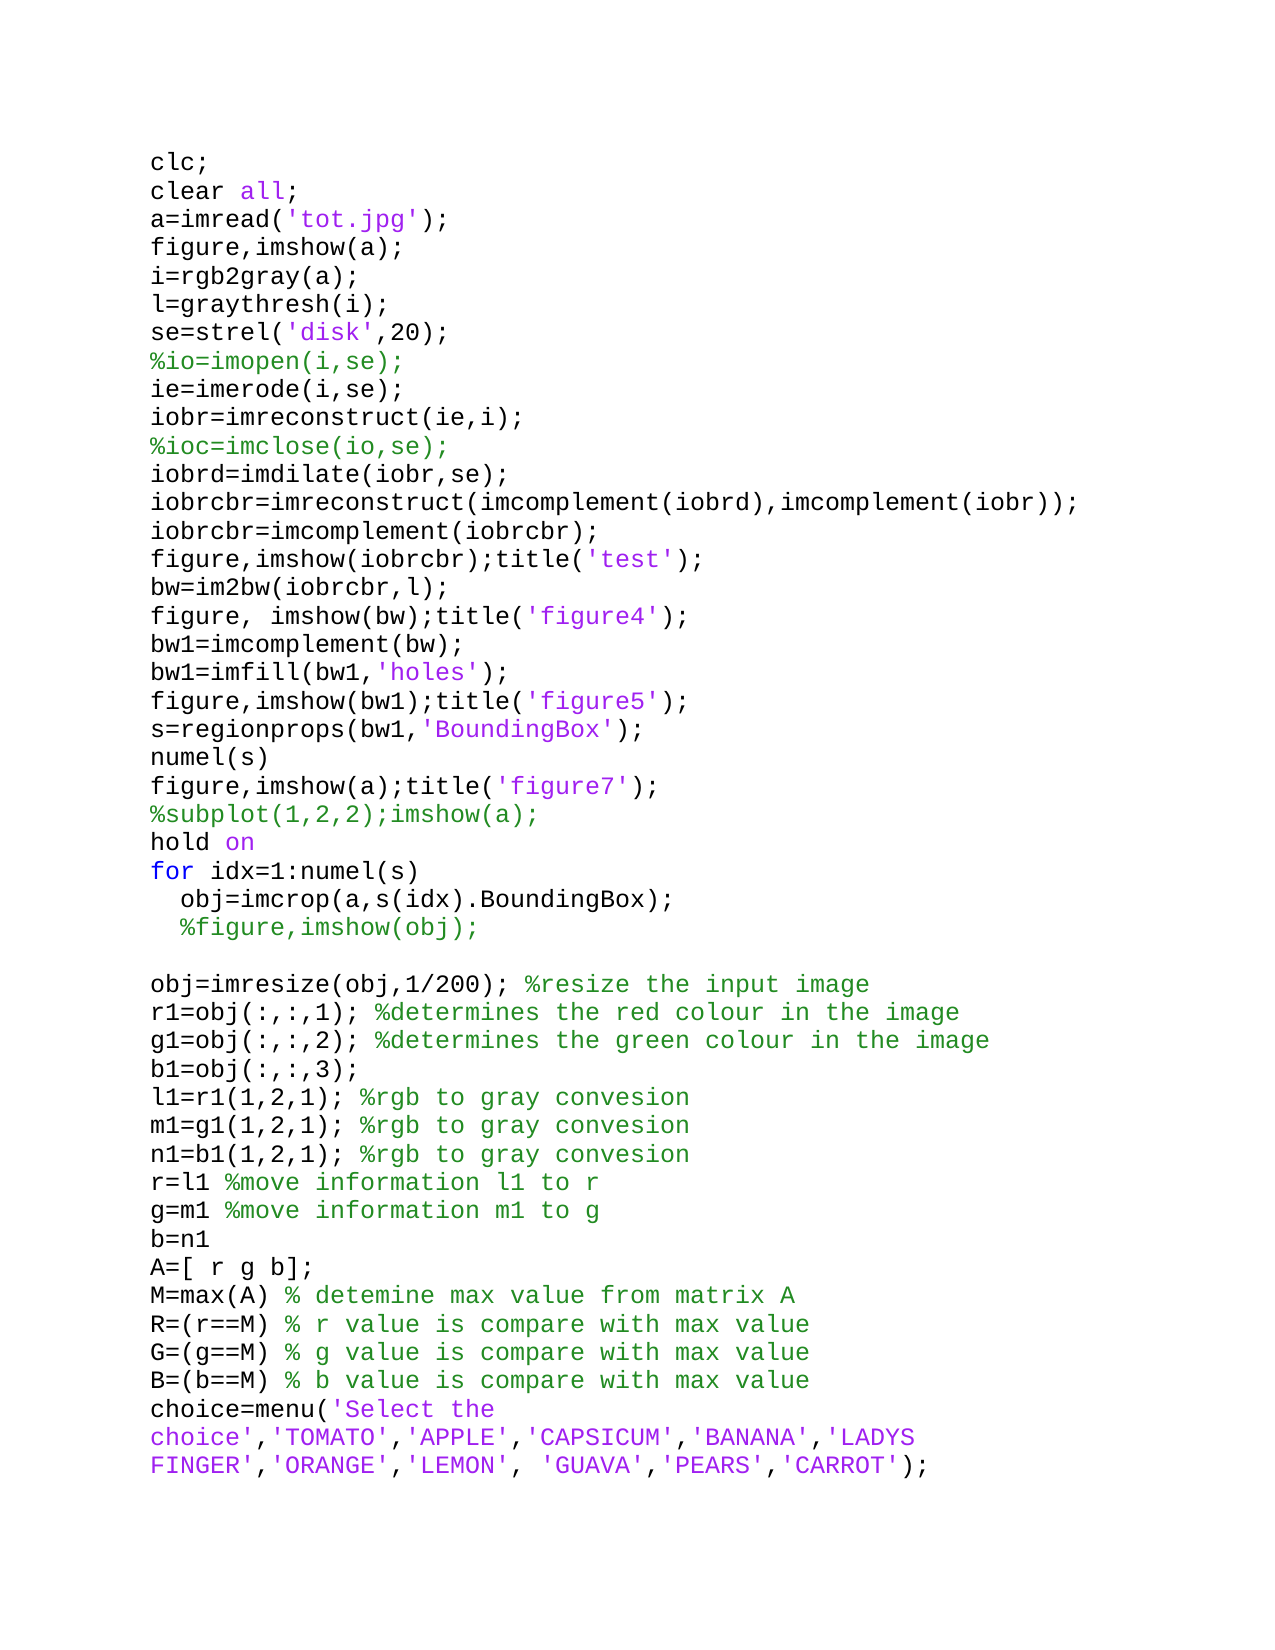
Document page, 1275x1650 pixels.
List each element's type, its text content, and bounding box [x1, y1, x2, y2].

text a=imread('tot.jpg'); [150, 207, 1125, 235]
text B=(b==M) % b value is compare with max value [150, 1368, 1125, 1396]
text figure,imshow(a);title('figure7'); [150, 773, 1125, 802]
text se=strel('disk',20); [150, 320, 1125, 348]
text figure, imshow(bw);title('figure4'); [150, 603, 1125, 632]
text r1=obj(:,:,1); %determines the red colour in the image [150, 1000, 1125, 1028]
text r=l1 %move information l1 to r [150, 1170, 1125, 1198]
text m1=g1(1,2,1); %rgb to gray convesion [150, 1113, 1125, 1141]
text iobrd=imdilate(iobr,se); [150, 462, 1125, 490]
text l1=r1(1,2,1); %rgb to gray convesion [150, 1085, 1125, 1113]
text %io=imopen(i,se); [150, 348, 1125, 377]
text choice=menu('Select the choice','TOMATO','APPLE','CAPSICUM','BANANA','LADYS FINGER','ORANGE','LEMON', 'GUAVA','PEARS','CARROT'); [150, 1396, 1125, 1481]
text bw1=imfill(bw1,'holes'); [150, 660, 1125, 688]
text ie=imerode(i,se); [150, 377, 1125, 405]
text b1=obj(:,:,3); [150, 1056, 1125, 1085]
text bw1=imcomplement(bw); [150, 632, 1125, 660]
text l=graythresh(i); [150, 292, 1125, 320]
text b=n1 [150, 1226, 1125, 1255]
text i=rgb2gray(a); [150, 263, 1125, 292]
text G=(g==M) % g value is compare with max value [150, 1340, 1125, 1368]
text iobrcbr=imcomplement(iobrcbr); [150, 518, 1125, 547]
text %figure,imshow(obj); [150, 915, 1125, 943]
text s=regionprops(bw1,'BoundingBox'); [150, 717, 1125, 745]
text g1=obj(:,:,2); %determines the green colour in the image [150, 1028, 1125, 1056]
text iobr=imreconstruct(ie,i); [150, 405, 1125, 433]
text R=(r==M) % r value is compare with max value [150, 1311, 1125, 1340]
text obj=imcrop(a,s(idx).BoundingBox); [150, 887, 1125, 915]
text bw=im2bw(iobrcbr,l); [150, 575, 1125, 603]
text %subplot(1,2,2);imshow(a); [150, 802, 1125, 830]
text A=[ r g b]; [150, 1255, 1125, 1283]
text figure,imshow(iobrcbr);title('test'); [150, 547, 1125, 575]
text clc; [150, 150, 1125, 178]
text %ioc=imclose(io,se); [150, 433, 1125, 462]
text iobrcbr=imreconstruct(imcomplement(iobrd),imcomplement(iobr)); [150, 490, 1125, 518]
text figure,imshow(a); [150, 235, 1125, 263]
text obj=imresize(obj,1/200); %resize the input image [150, 971, 1125, 1000]
text n1=b1(1,2,1); %rgb to gray convesion [150, 1141, 1125, 1170]
text for idx=1:numel(s) [150, 858, 1125, 887]
text clear all; [150, 178, 1125, 207]
text hold on [150, 830, 1125, 858]
text numel(s) [150, 745, 1125, 773]
text M=max(A) % detemine max value from matrix A [150, 1283, 1125, 1311]
text figure,imshow(bw1);title('figure5'); [150, 688, 1125, 717]
text g=m1 %move information m1 to g [150, 1198, 1125, 1226]
